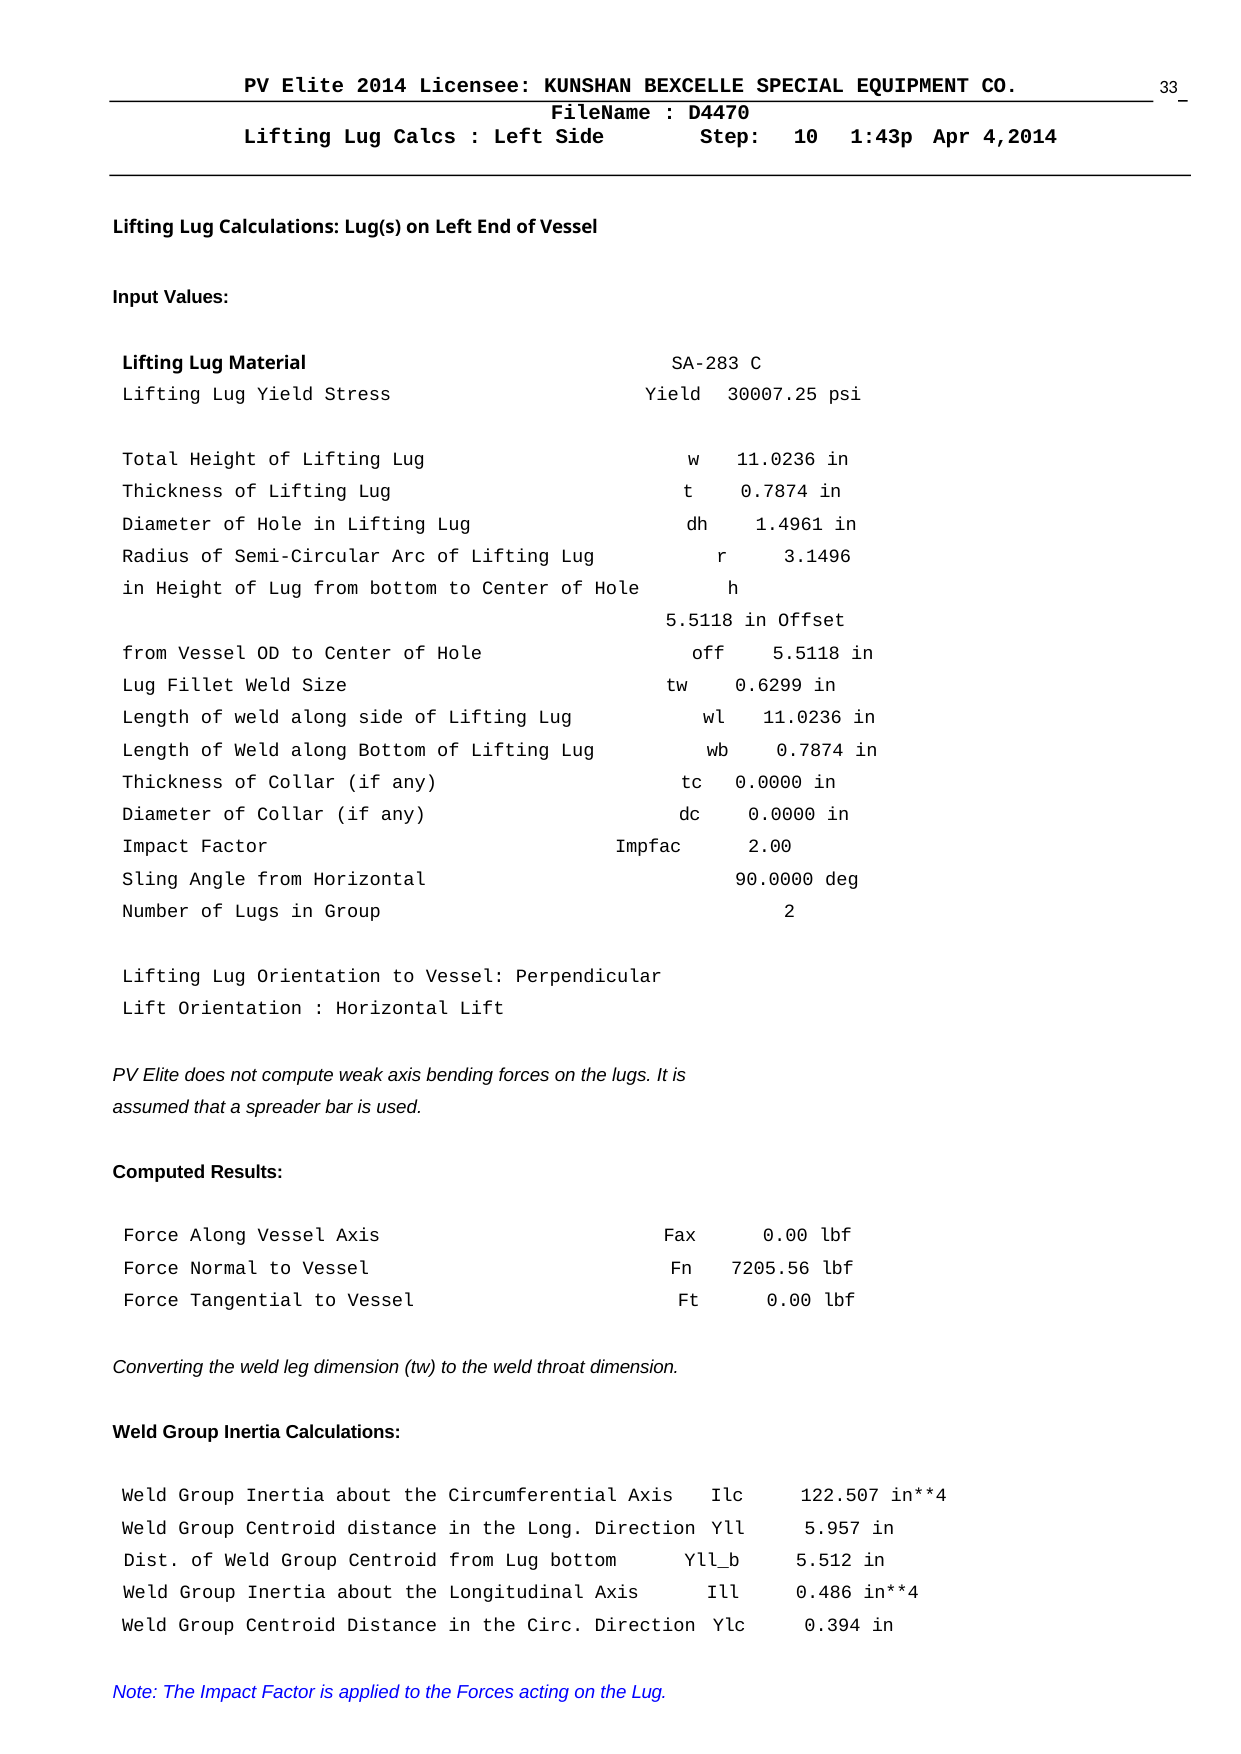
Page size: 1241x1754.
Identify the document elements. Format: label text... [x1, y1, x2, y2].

text Lifting Lug Material SA-283 C [122, 349, 1203, 375]
text PV Elite does not compute weak axis bending forces on the lugs. It is assumed that a spreader bar is used. [112, 1064, 754, 1118]
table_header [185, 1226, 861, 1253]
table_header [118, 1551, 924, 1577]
text Sling Angle from Horizontal 90.0000 deg Number of Lugs in Group 2 [122, 869, 859, 923]
text Input Values: [112, 286, 1203, 307]
text Lifting Lug Calcs : Left Side Step: 10 1:43p Apr 4,2014 [97, 126, 1203, 149]
text Lifting Lug Orientation to Vessel: Perpendicular Lift Orientation : Horizontal Lift [122, 967, 689, 1020]
text Diameter of Collar (if any) dc 0.0000 in Impact Factor Impfac 2.00 [122, 805, 850, 858]
text Total Height of Lifting Lug w 11.0236 in [122, 449, 1203, 471]
text Note: The Impact Factor is applied to the Forces acting on the Lug. [112, 1681, 1203, 1702]
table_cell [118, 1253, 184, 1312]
text Lifting Lug Yield Stress Yield 30007.25 psi [122, 384, 1203, 406]
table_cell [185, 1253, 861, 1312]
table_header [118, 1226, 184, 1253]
text Thickness of Lifting Lug t 0.7874 in [122, 482, 1203, 503]
text Weld Group Centroid Distance in the Circ. Direction Ylc 0.394 in [122, 1616, 1203, 1637]
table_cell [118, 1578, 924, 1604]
subtitle Weld Group Inertia Calculations: [112, 1421, 1203, 1443]
subtitle Lifting Lug Calculations: Lug(s) on Left End of Vessel [112, 213, 1203, 239]
subtitle Computed Results: [112, 1161, 1203, 1183]
text Diameter of Hole in Lifting Lug dh 1.4961 in Radius of Semi-Circular Arc of Lifting Lug r 3.1496 in Height of Lug from bottom to Center of Hole h 5.5118 in Offset from Vessel OD to Center of Hole off 5.5118 in Lug Fillet Weld Size tw 0.6299 in Length of weld along side of Lifting Lug wl 11.0236 in Length of Weld along Bottom of Lifting Lug wb 0.7874 in Thickness of Collar (if any) tc 0.0000 in [122, 514, 878, 794]
text Converting the weld leg dimension (tw) to the weld throat dimension. [112, 1356, 1203, 1378]
text FileName : D4470 [98, 102, 1203, 126]
text Weld Group Inertia about the Circumferential Axis Ilc 122.507 in**4 Weld Group Centroid distance in the Long. Direction Yll 5.957 in [122, 1486, 947, 1540]
